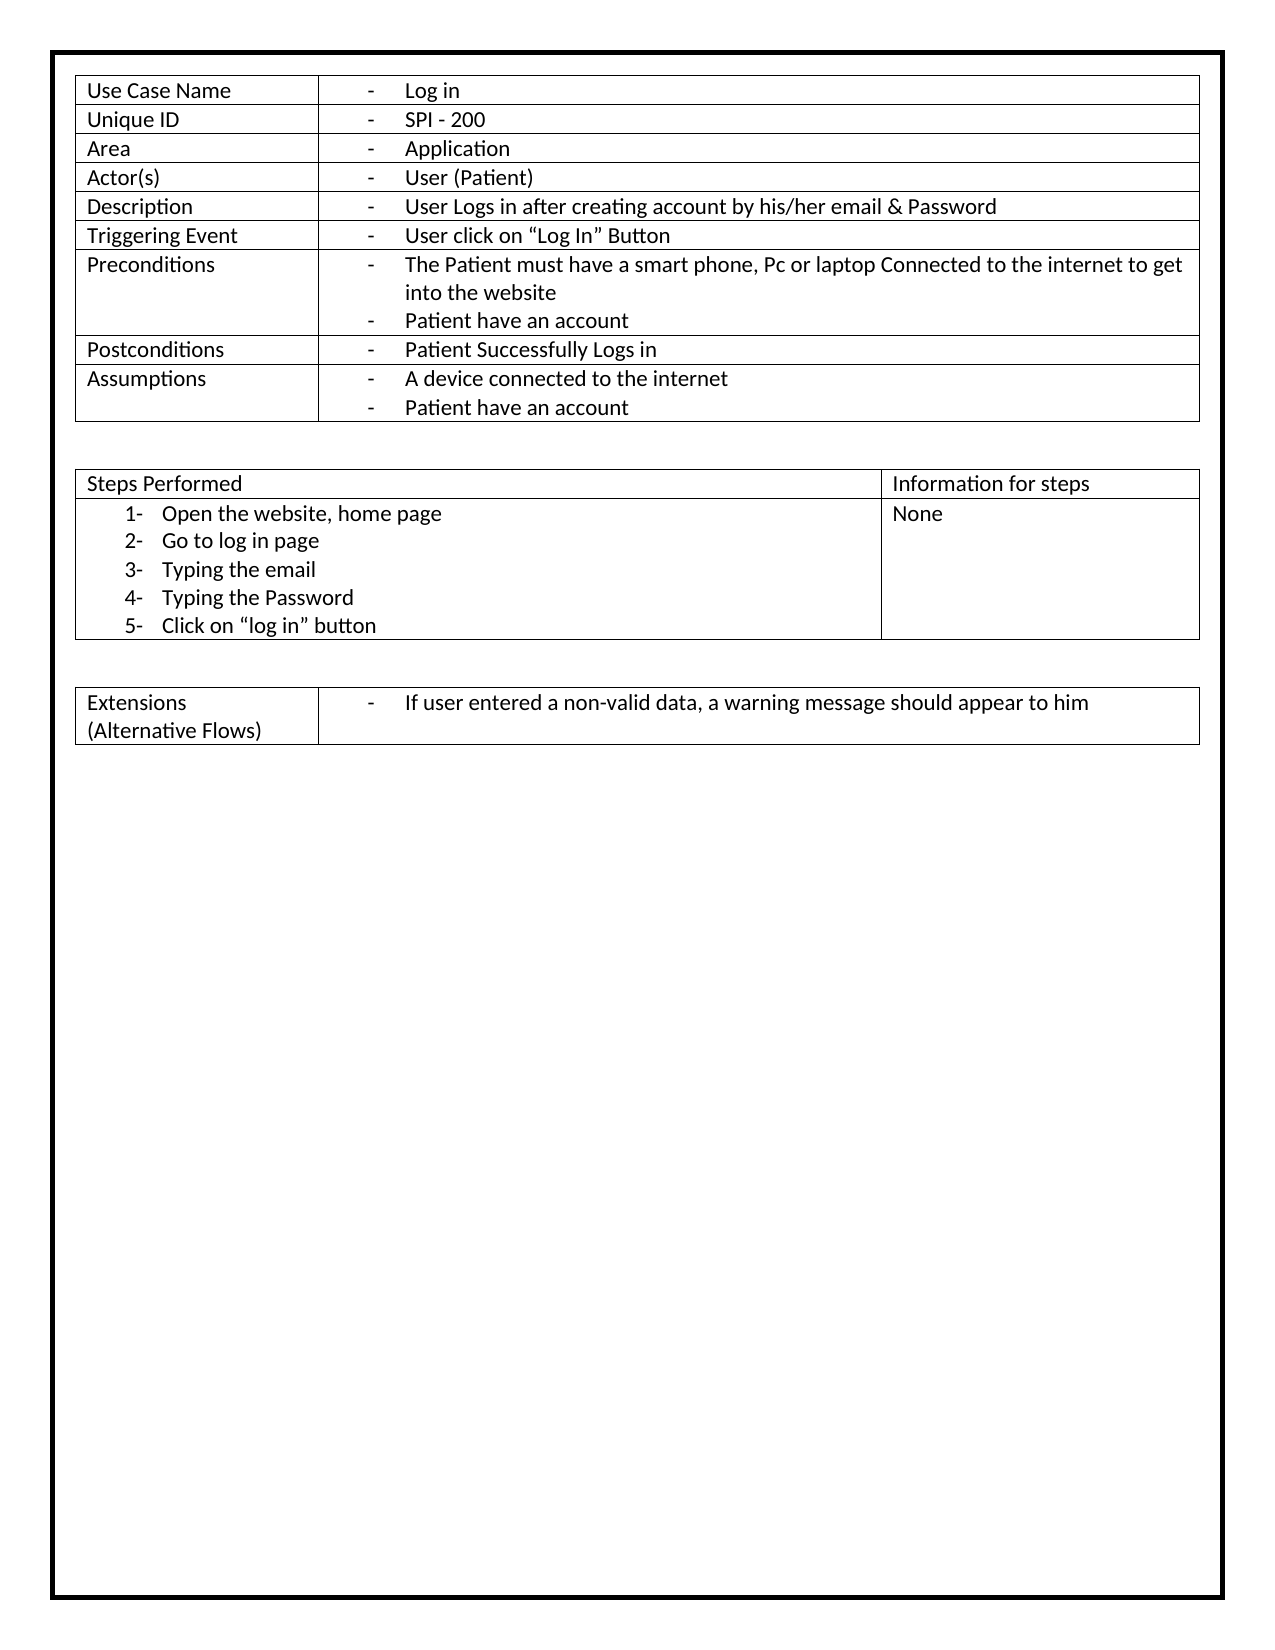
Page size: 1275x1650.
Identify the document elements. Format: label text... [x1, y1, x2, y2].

table_header Extensions (Alternative Flows) [76, 688, 318, 744]
table_cell User (Patient) [319, 163, 1199, 191]
table_cell Patient Successfully Logs in [319, 336, 1199, 363]
table_cell A device connected to the internet Patient have an account [319, 365, 1199, 421]
table_cell Application [319, 134, 1199, 162]
table_header Use Case Name [76, 76, 318, 104]
table_cell Area [76, 134, 318, 162]
table_header Information for steps [882, 470, 1199, 498]
table_header Steps Performed [76, 470, 881, 498]
table_cell User Logs in after creating account by his/her email & Password [319, 192, 1199, 220]
table_cell Open the website, home page Go to log in page Typing the email Typing the Password Click on “log in” button [76, 499, 881, 639]
table_cell Actor(s) [76, 163, 318, 191]
table_cell User click on “Log In” Button [319, 221, 1199, 249]
table_cell Assumptions [76, 365, 318, 421]
table_cell None [882, 499, 1199, 639]
table_header Log in [319, 76, 1199, 104]
table_cell Unique ID [76, 105, 318, 133]
table_header If user entered a non-valid data, a warning message should appear to him [319, 688, 1199, 744]
table_cell Triggering Event [76, 221, 318, 249]
table_cell The Patient must have a smart phone, Pc or laptop Connected to the internet to get into the website Patient have an account [319, 250, 1199, 334]
table_cell Preconditions [76, 250, 318, 334]
table_cell Description [76, 192, 318, 220]
table_cell Postconditions [76, 336, 318, 363]
table_cell SPI - 200 [319, 105, 1199, 133]
